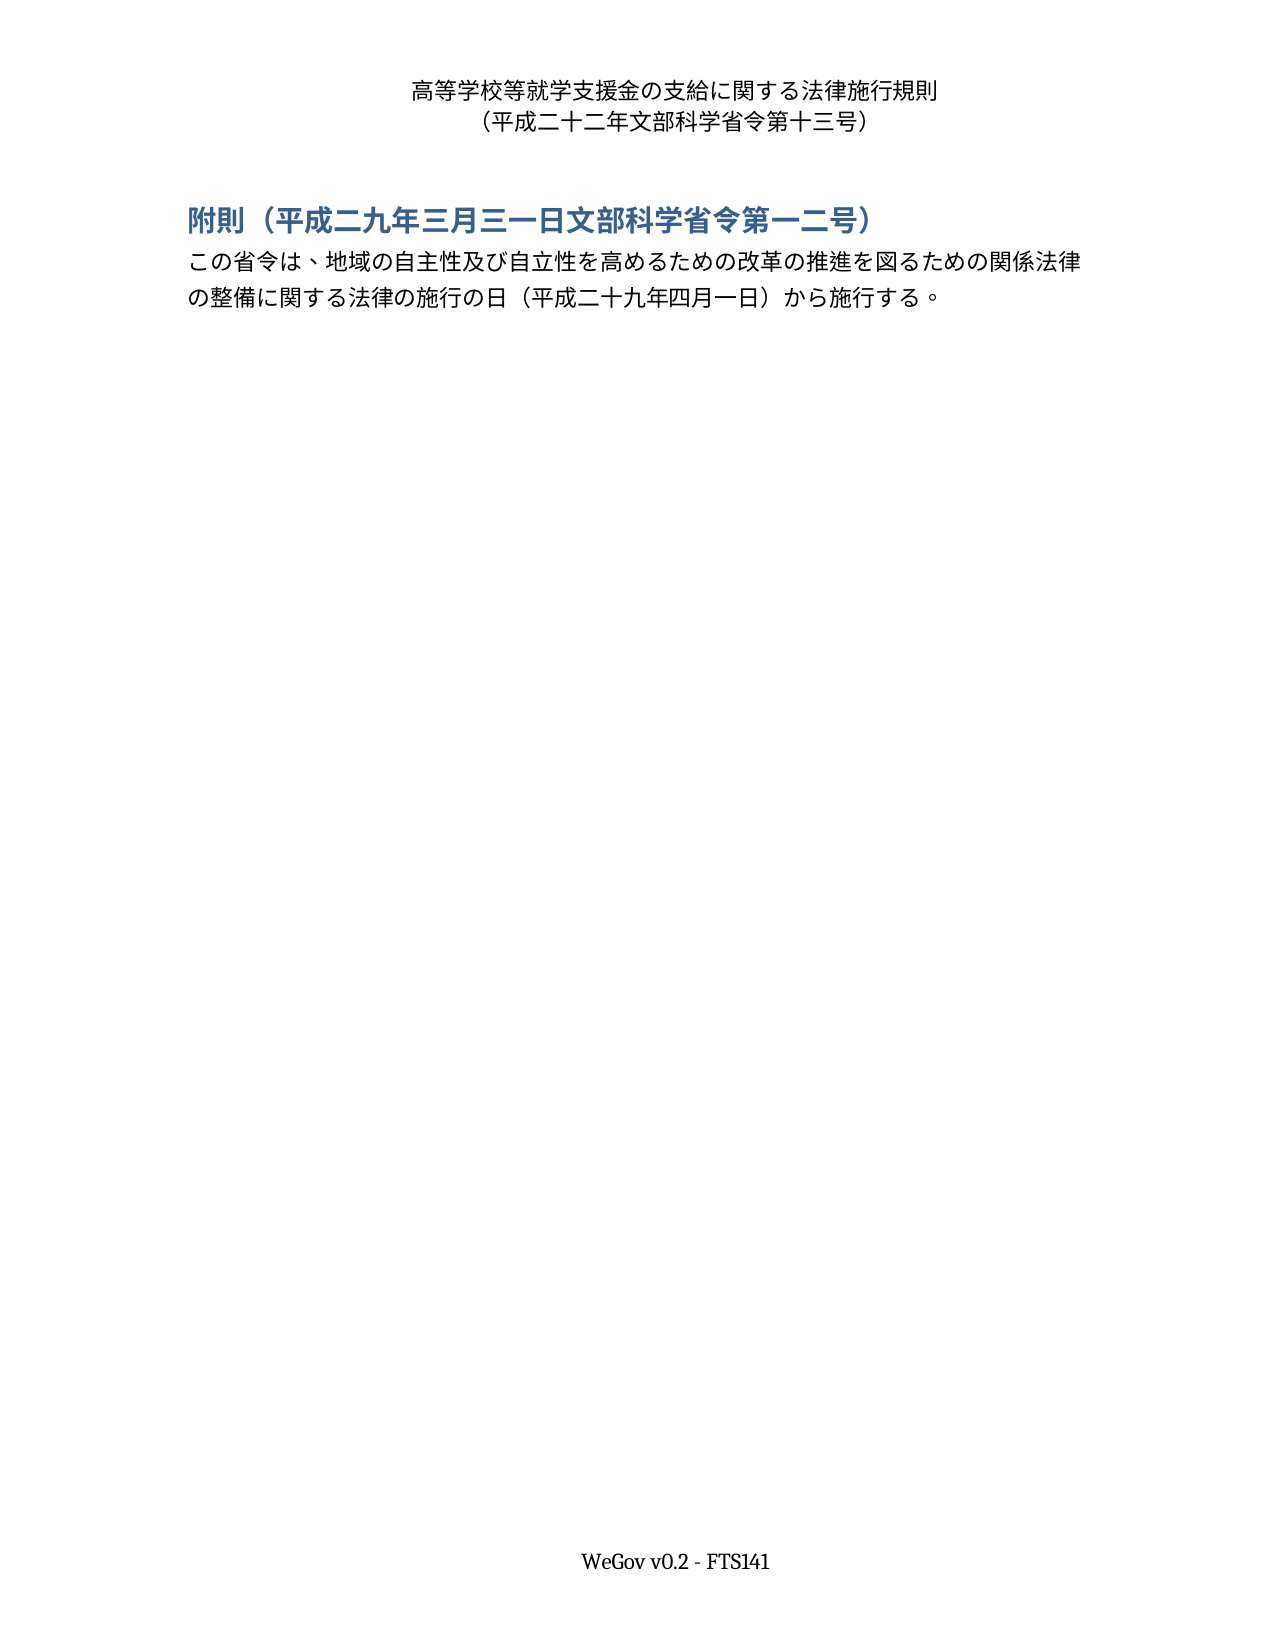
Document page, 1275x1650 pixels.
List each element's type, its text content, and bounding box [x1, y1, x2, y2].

subtitle 附則（平成二九年三月三一日文部科学省令第一二号） [187, 200, 1087, 240]
text この省令は、地域の自主性及び自立性を高めるための改革の推進を図るための関係法律の整備に関する法律の施行の日（平成二十九年四月一日）から施行する。 [187, 246, 1087, 313]
